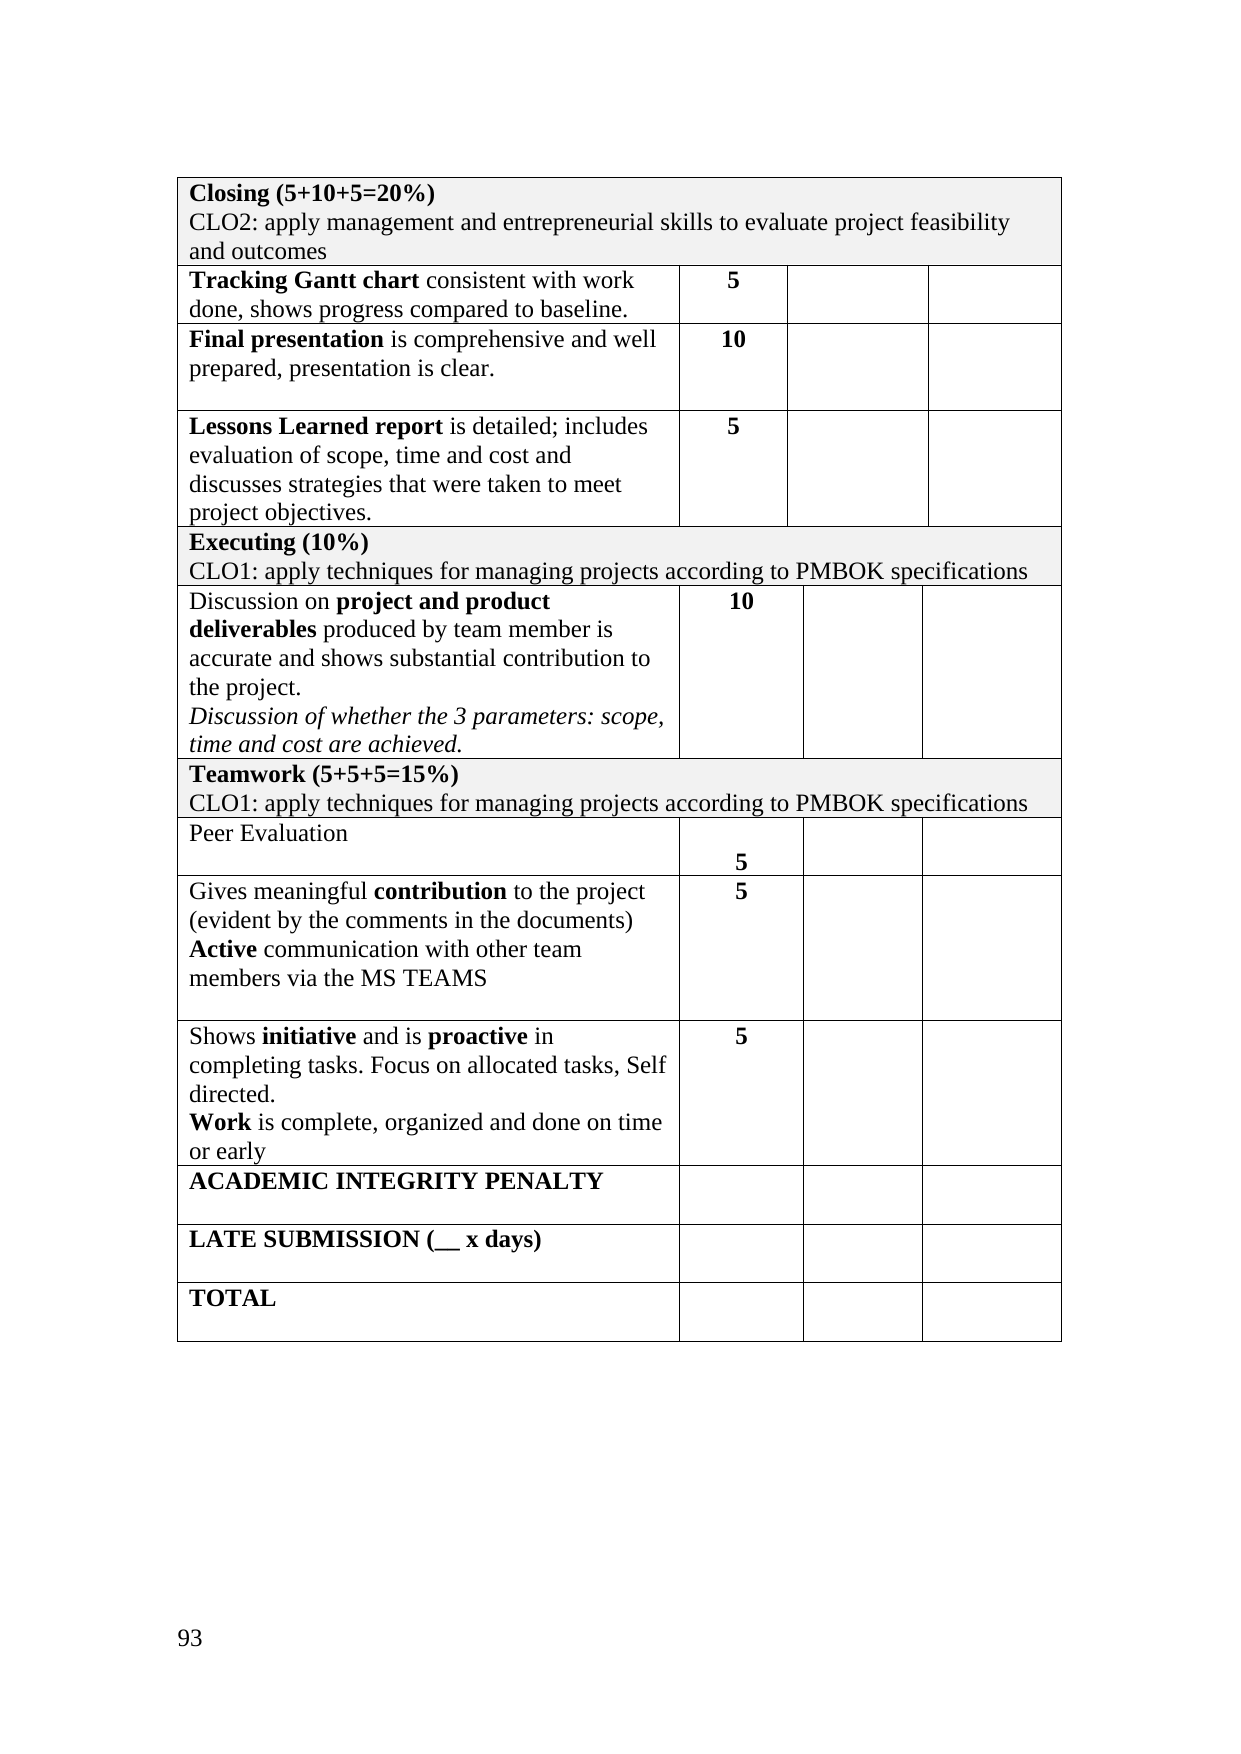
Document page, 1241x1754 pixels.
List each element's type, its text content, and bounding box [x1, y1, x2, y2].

table_cell [923, 1283, 1061, 1341]
table_cell Executing (10%) CLO1: apply techniques for managing projects according to PMBOK specifications [178, 527, 1061, 585]
table_cell Teamwork (5+5+5=15%) CLO1: apply techniques for managing projects according to PMBOK specifications [178, 759, 1061, 817]
table_cell [923, 818, 1061, 875]
table_cell [804, 876, 922, 1020]
table_cell [929, 266, 1061, 323]
table_cell [923, 1225, 1061, 1282]
table_cell [804, 1021, 922, 1165]
table_cell [788, 324, 928, 410]
table_cell [788, 266, 928, 323]
table_cell [923, 1021, 1061, 1165]
table_cell Discussion on project and product deliverables produced by team member is accurate and shows substantial contribution to the project. Discussion of whether the 3 parameters: scope, time and cost are achieved. [178, 586, 679, 758]
table_cell [923, 586, 1061, 758]
table_cell [680, 1225, 803, 1282]
table_cell [923, 1166, 1061, 1223]
table_cell Tracking Gantt chart consistent with work done, shows progress compared to baseline. [178, 266, 679, 323]
table_cell Peer Evaluation [178, 818, 679, 875]
table_cell [804, 586, 922, 758]
table_cell 5 [680, 1021, 803, 1165]
table_cell [929, 324, 1061, 410]
table_cell Lessons Learned report is detailed; includes evaluation of scope, time and cost and discusses strategies that were taken to meet project objectives. [178, 411, 679, 526]
table_cell [929, 411, 1061, 526]
table_cell [804, 1283, 922, 1341]
table_cell Shows initiative and is proactive in completing tasks. Focus on allocated tasks, Self directed. Work is complete, organized and done on time or early [178, 1021, 679, 1165]
table_cell [804, 818, 922, 875]
table_cell LATE SUBMISSION (__ x days) [178, 1225, 679, 1282]
table_cell 5 [680, 411, 787, 526]
table_cell 5 [680, 266, 787, 323]
table_cell [804, 1225, 922, 1282]
table_cell Gives meaningful contribution to the project (evident by the comments in the documents) Active communication with other team members via the MS TEAMS [178, 876, 679, 1020]
table_cell [804, 1166, 922, 1223]
table_cell 10 [680, 324, 787, 410]
table_cell [788, 411, 928, 526]
table_cell 5 [680, 876, 803, 1020]
table_cell Final presentation is comprehensive and well prepared, presentation is clear. [178, 324, 679, 410]
table_cell 10 [680, 586, 803, 758]
table_cell [680, 1283, 803, 1341]
table_cell [680, 1166, 803, 1223]
table_header Closing (5+10+5=20%) CLO2: apply management and entrepreneurial skills to evaluate project feasibility and outcomes [178, 178, 1061, 264]
table_cell TOTAL [178, 1283, 679, 1341]
table_cell ACADEMIC INTEGRITY PENALTY [178, 1166, 679, 1223]
table_cell [923, 876, 1061, 1020]
table_cell 5 [680, 818, 803, 875]
